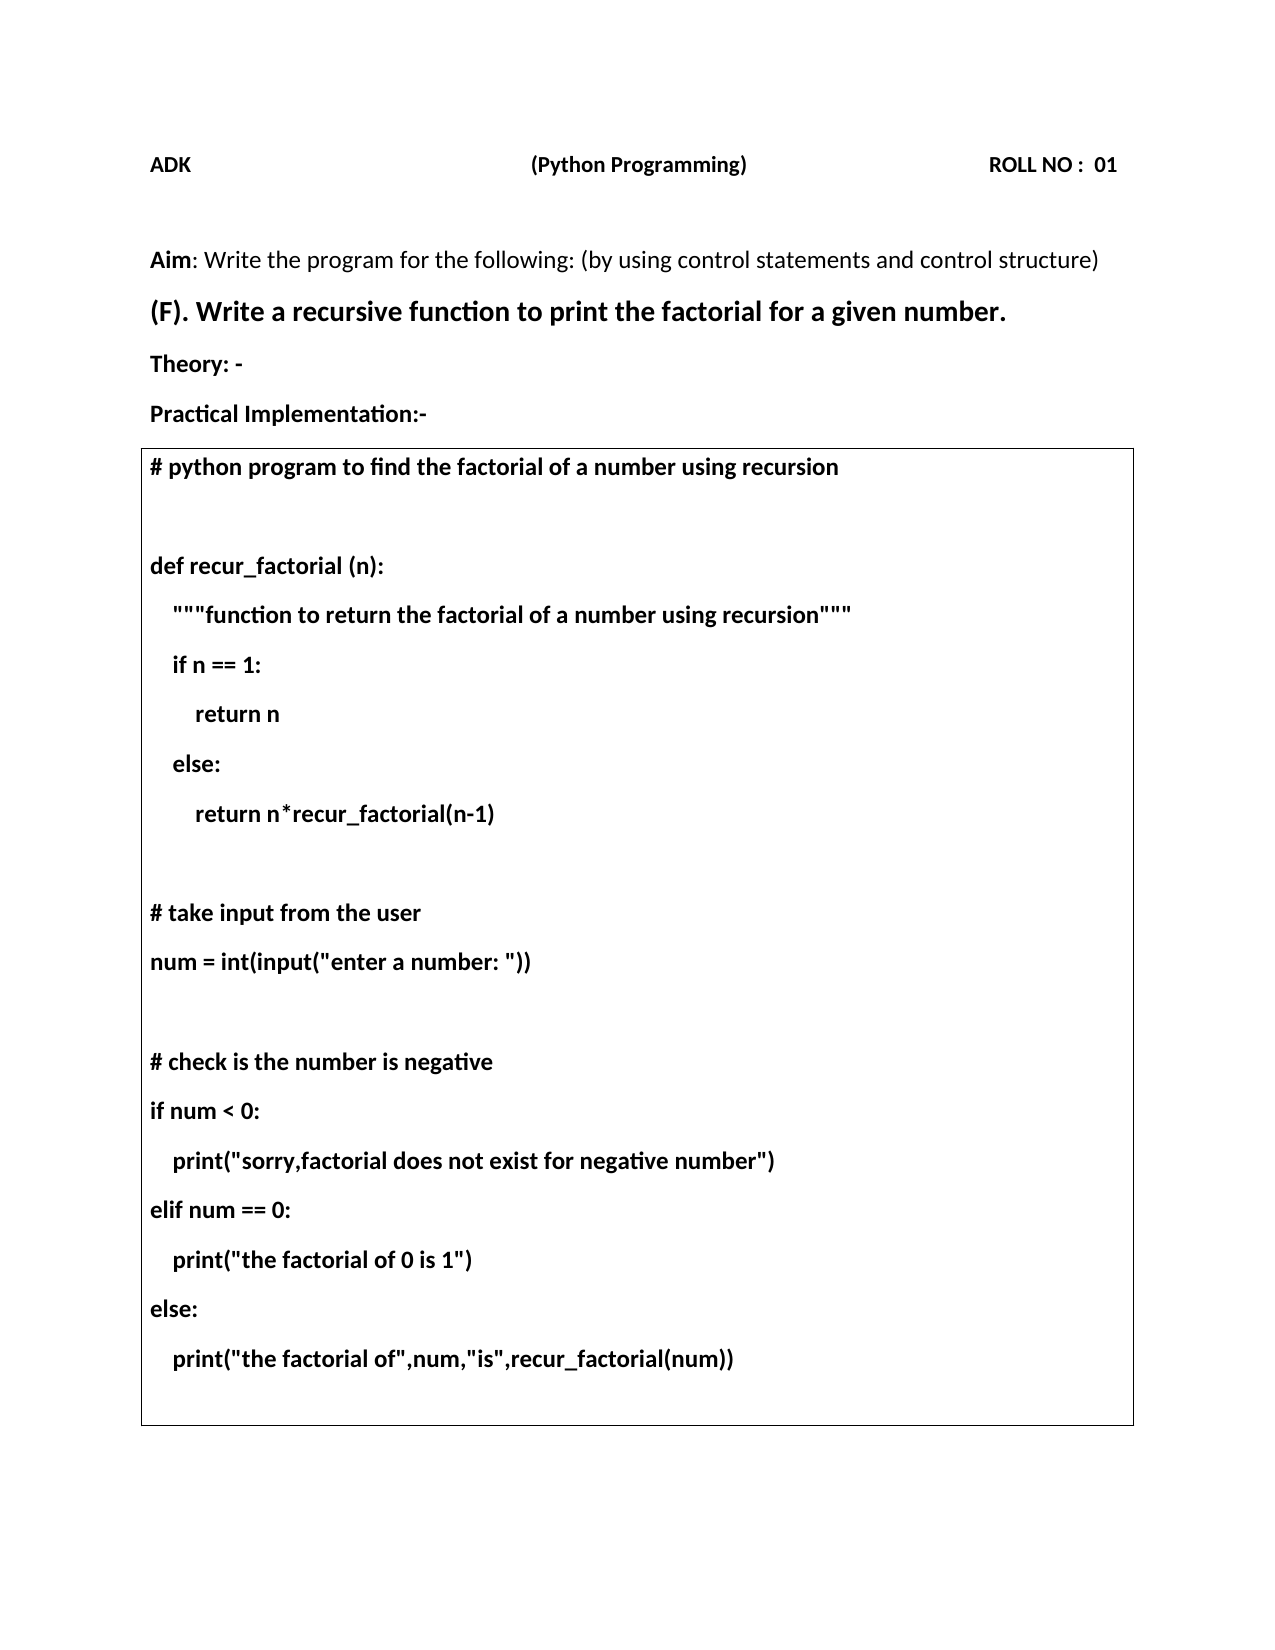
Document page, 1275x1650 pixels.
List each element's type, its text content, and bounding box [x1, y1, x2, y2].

text if num < 0: [142, 1092, 1133, 1126]
text ADK (Python Programming) ROLL NO : 01 [150, 150, 1125, 178]
text """function to return the factorial of a number using recursion""" [142, 596, 1133, 630]
text elif num == 0: [142, 1191, 1133, 1225]
text else: [142, 1291, 1133, 1324]
text Practical Implementation:- [150, 398, 1125, 428]
text else: [142, 745, 1133, 779]
text Aim: Write the program for the following: (by using control statements and control structure) [150, 244, 1125, 274]
text def recur_factorial (n): [142, 547, 1133, 580]
text # check is the number is negative [142, 1043, 1133, 1076]
text Theory: - [150, 348, 1125, 379]
text return n [142, 696, 1133, 729]
text (F). Write a recursive function to print the factorial for a given number. [150, 293, 1125, 329]
text return n*recur_factorial(n-1) [142, 795, 1133, 828]
text num = int(input("enter a number: ")) [142, 943, 1133, 977]
text if n == 1: [142, 646, 1133, 679]
text # take input from the user [142, 894, 1133, 927]
text # python program to find the factorial of a number using recursion [142, 449, 1133, 481]
text print("the factorial of 0 is 1") [142, 1241, 1133, 1274]
text print("sorry,factorial does not exist for negative number") [142, 1142, 1133, 1175]
text print("the factorial of",num,"is",recur_factorial(num)) [142, 1340, 1133, 1374]
